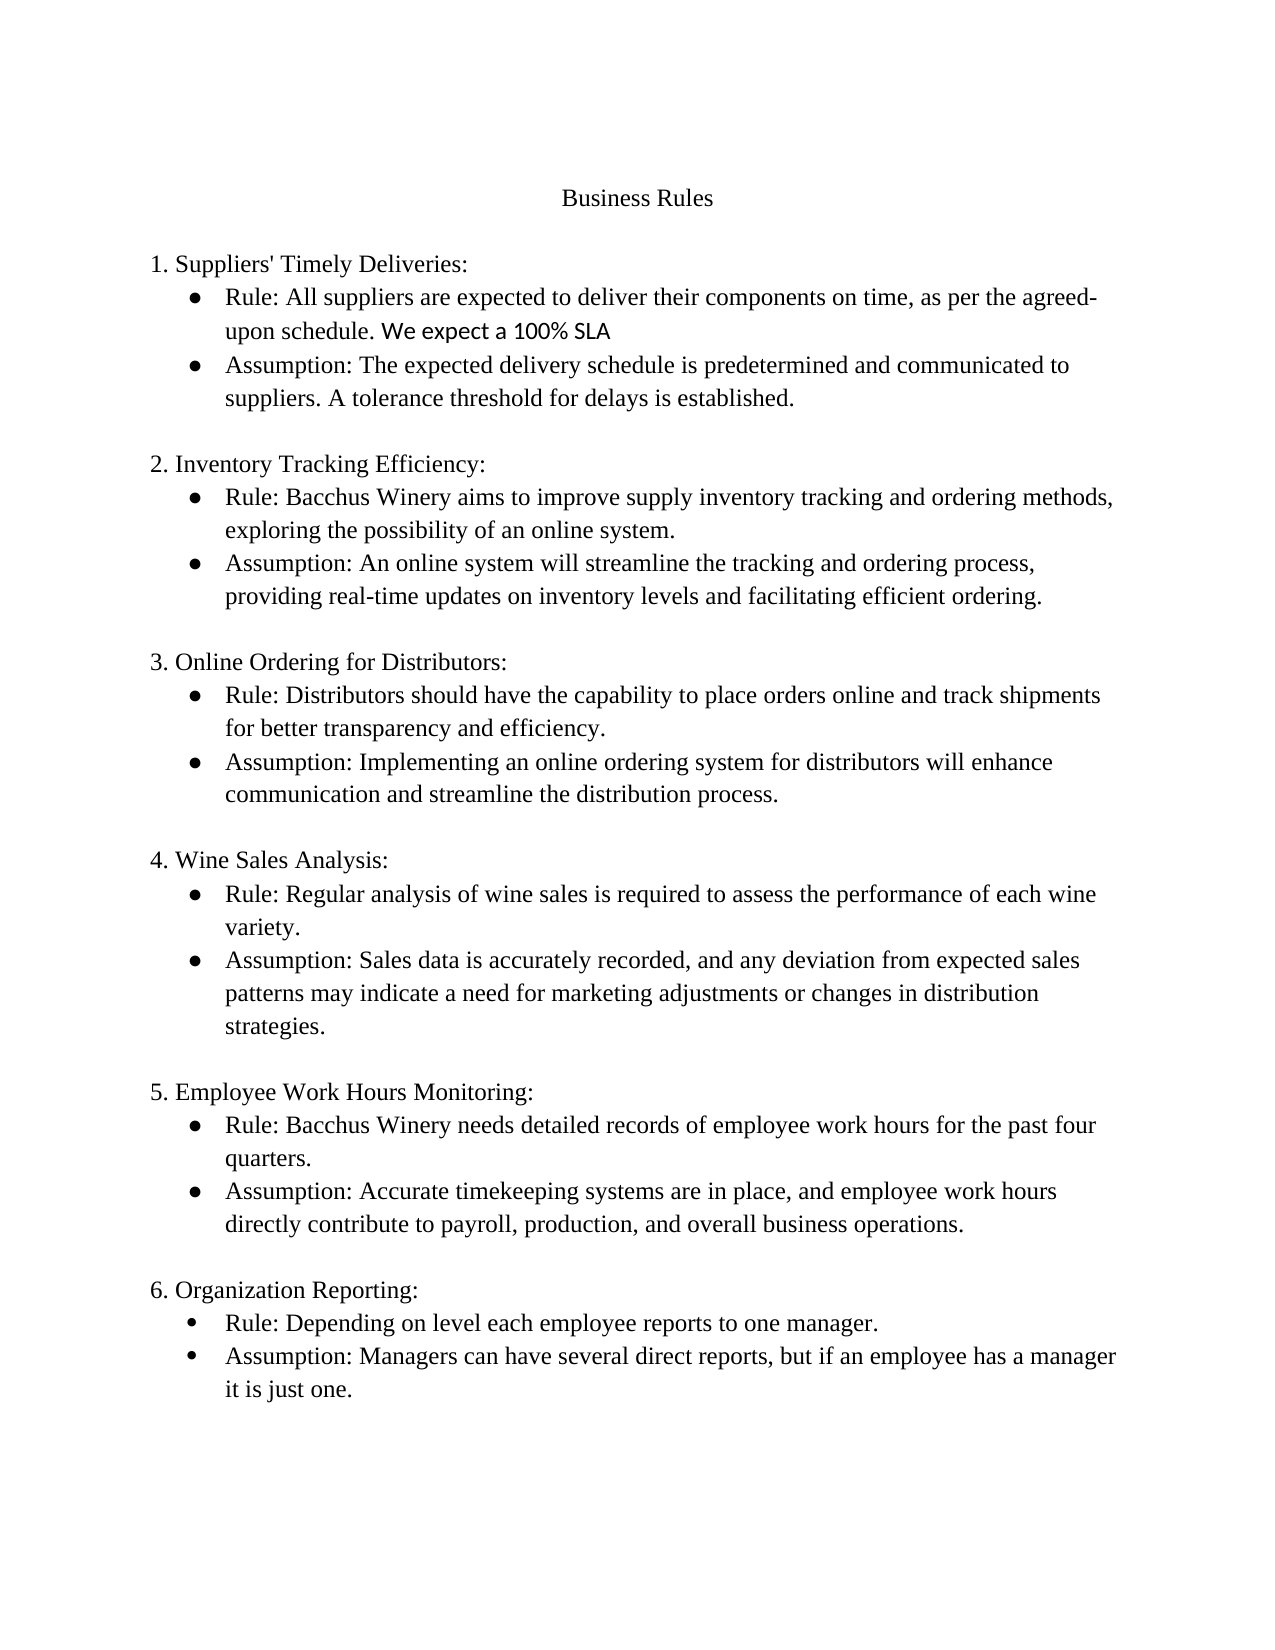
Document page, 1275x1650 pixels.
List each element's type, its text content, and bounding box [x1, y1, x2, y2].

list Assumption: Sales data is accurately recorded, and any deviation from expected sales patterns may indicate a need for marketing adjustments or changes in distribution strategies. [187, 945, 1125, 1039]
text 4. Wine Sales Analysis: [150, 846, 1125, 874]
list Assumption: Accurate timekeeping systems are in place, and employee work hours directly contribute to payroll, production, and overall business operations. [187, 1176, 1125, 1238]
list Assumption: The expected delivery schedule is predetermined and communicated to suppliers. A tolerance threshold for delays is established. [187, 350, 1125, 412]
text Business Rules [150, 183, 1125, 212]
list Rule: Bacchus Winery needs detailed records of employee work hours for the past four quarters. [187, 1110, 1125, 1172]
list Rule: Bacchus Winery aims to improve supply inventory tracking and ordering methods, exploring the possibility of an online system. [187, 482, 1125, 544]
text 2. Inventory Tracking Efficiency: [150, 449, 1125, 478]
text 5. Employee Work Hours Monitoring: [150, 1077, 1125, 1106]
text 3. Online Ordering for Distributors: [150, 647, 1125, 676]
list Rule: Depending on level each employee reports to one manager. [187, 1308, 1125, 1337]
list Assumption: Managers can have several direct reports, but if an employee has a manager it is just one. [187, 1341, 1125, 1403]
text 1. Suppliers' Timely Deliveries: [150, 249, 1125, 278]
list Rule: All suppliers are expected to deliver their components on time, as per the agreed-upon schedule. We expect a 100% SLA [187, 282, 1125, 346]
list Assumption: Implementing an online ordering system for distributors will enhance communication and streamline the distribution process. [187, 747, 1125, 808]
list Rule: Distributors should have the capability to place orders online and track shipments for better transparency and efficiency. [187, 681, 1125, 742]
text 6. Organization Reporting: [150, 1275, 1125, 1304]
list Rule: Regular analysis of wine sales is required to assess the performance of each wine variety. [187, 879, 1125, 940]
list Assumption: An online system will streamline the tracking and ordering process, providing real-time updates on inventory levels and facilitating efficient ordering. [187, 548, 1125, 610]
